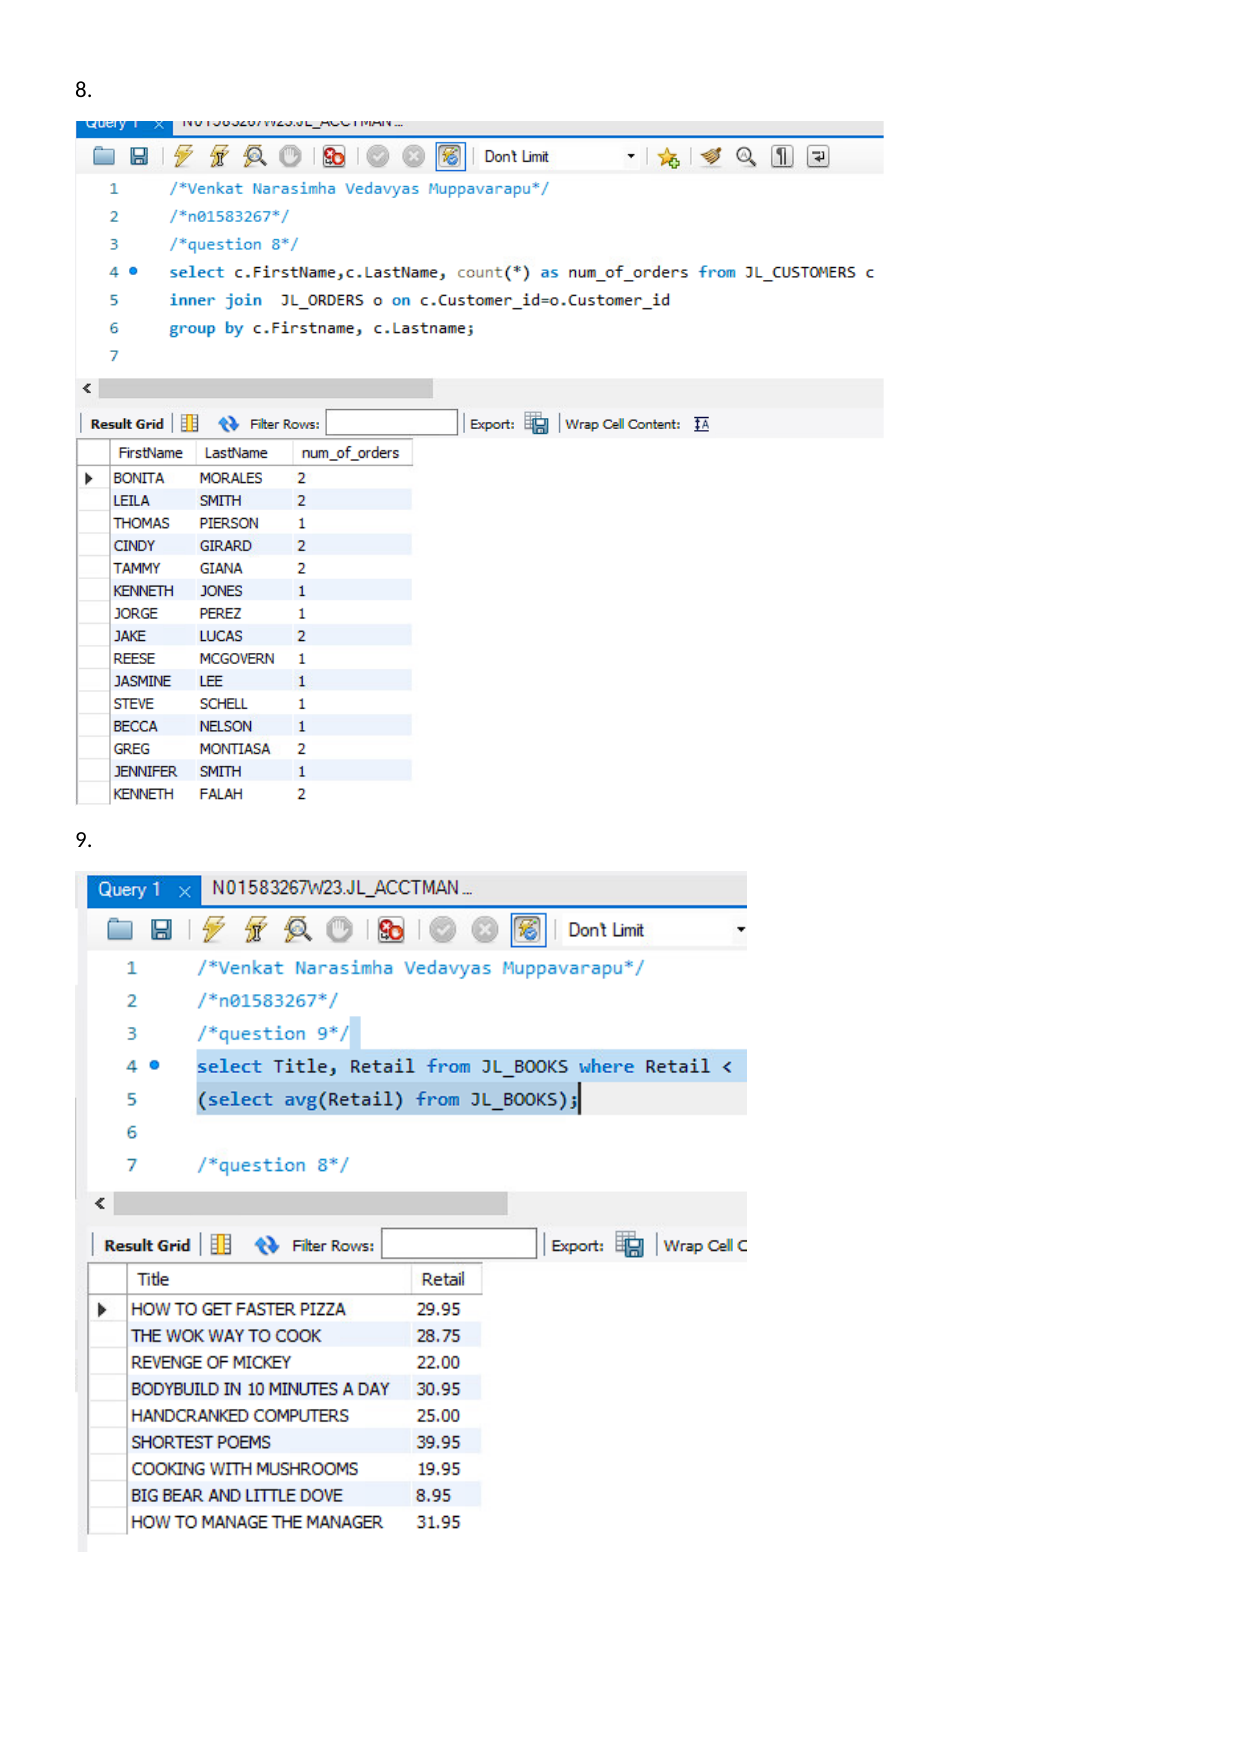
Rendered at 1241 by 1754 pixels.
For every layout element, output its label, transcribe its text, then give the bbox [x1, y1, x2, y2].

text 9. [75, 825, 1165, 853]
picture [75, 871, 747, 1552]
text 8. [75, 75, 1165, 103]
picture [75, 121, 884, 806]
